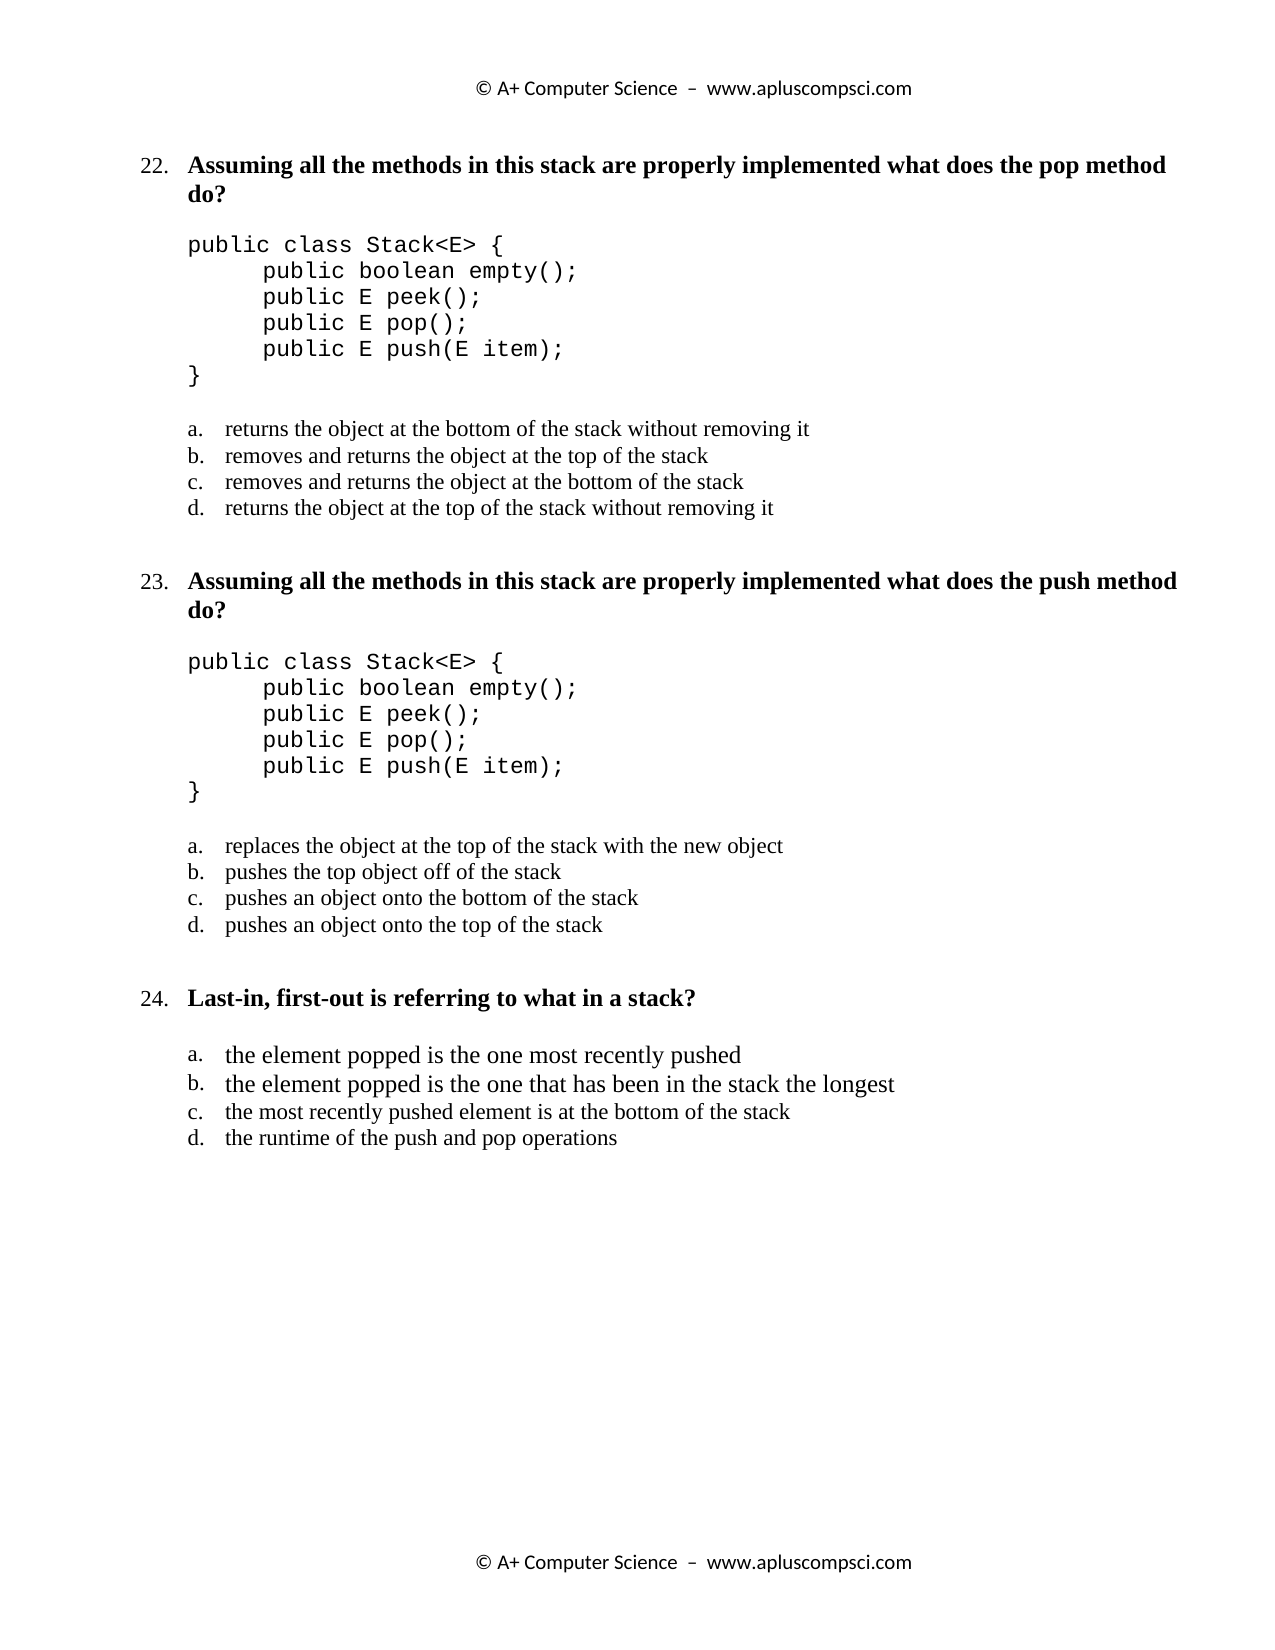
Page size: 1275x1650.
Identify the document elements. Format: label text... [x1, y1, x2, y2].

table_header a. [183, 1040, 220, 1069]
text public class Stack<E> { [187, 234, 1200, 260]
text public E peek(); [187, 286, 1200, 312]
table_cell the most recently pushed element is at the bottom of the stack [220, 1098, 1064, 1124]
text public E pop(); [187, 728, 1200, 754]
table_cell b. [183, 858, 220, 884]
table_cell c. [183, 1098, 220, 1124]
text public boolean empty(); [187, 260, 1200, 286]
table_header the element popped is the one most recently pushed [220, 1040, 1064, 1069]
table_cell b. [183, 442, 220, 468]
text public E push(E item); [187, 338, 1200, 363]
text public boolean empty(); [187, 676, 1200, 702]
table_cell pushes an object onto the bottom of the stack [220, 885, 1064, 911]
table_cell c. [183, 885, 220, 911]
table_cell d. [183, 911, 220, 963]
table_cell c. [183, 468, 220, 494]
text 23. Assuming all the methods in this stack are properly implemented what does the push method do? [75, 566, 1200, 624]
text 24. Last-in, first-out is referring to what in a stack? [75, 983, 1200, 1011]
table_header a. [183, 832, 220, 858]
table_header a. [183, 415, 220, 442]
table_header replaces the object at the top of the stack with the new object [220, 832, 1064, 858]
table_cell d. [183, 495, 220, 547]
table_cell d. [183, 1124, 220, 1150]
table_cell removes and returns the object at the bottom of the stack [220, 468, 1064, 494]
table_cell pushes an object onto the top of the stack [220, 911, 1064, 963]
table_cell removes and returns the object at the top of the stack [220, 442, 1064, 468]
text } [187, 363, 1200, 389]
table_cell the runtime of the push and pop operations [220, 1124, 1064, 1150]
text } [187, 780, 1200, 806]
table_cell the element popped is the one that has been in the stack the longest [220, 1069, 1064, 1098]
table_cell returns the object at the top of the stack without removing it [220, 495, 1064, 547]
text public E pop(); [187, 312, 1200, 338]
table_header returns the object at the bottom of the stack without removing it [220, 415, 1064, 442]
table_cell b. [183, 1069, 220, 1098]
text public E peek(); [187, 702, 1200, 728]
text public class Stack<E> { [187, 650, 1200, 676]
text 22. Assuming all the methods in this stack are properly implemented what does the pop method do? [75, 150, 1200, 207]
table_cell pushes the top object off of the stack [220, 858, 1064, 884]
text public E push(E item); [187, 754, 1200, 780]
